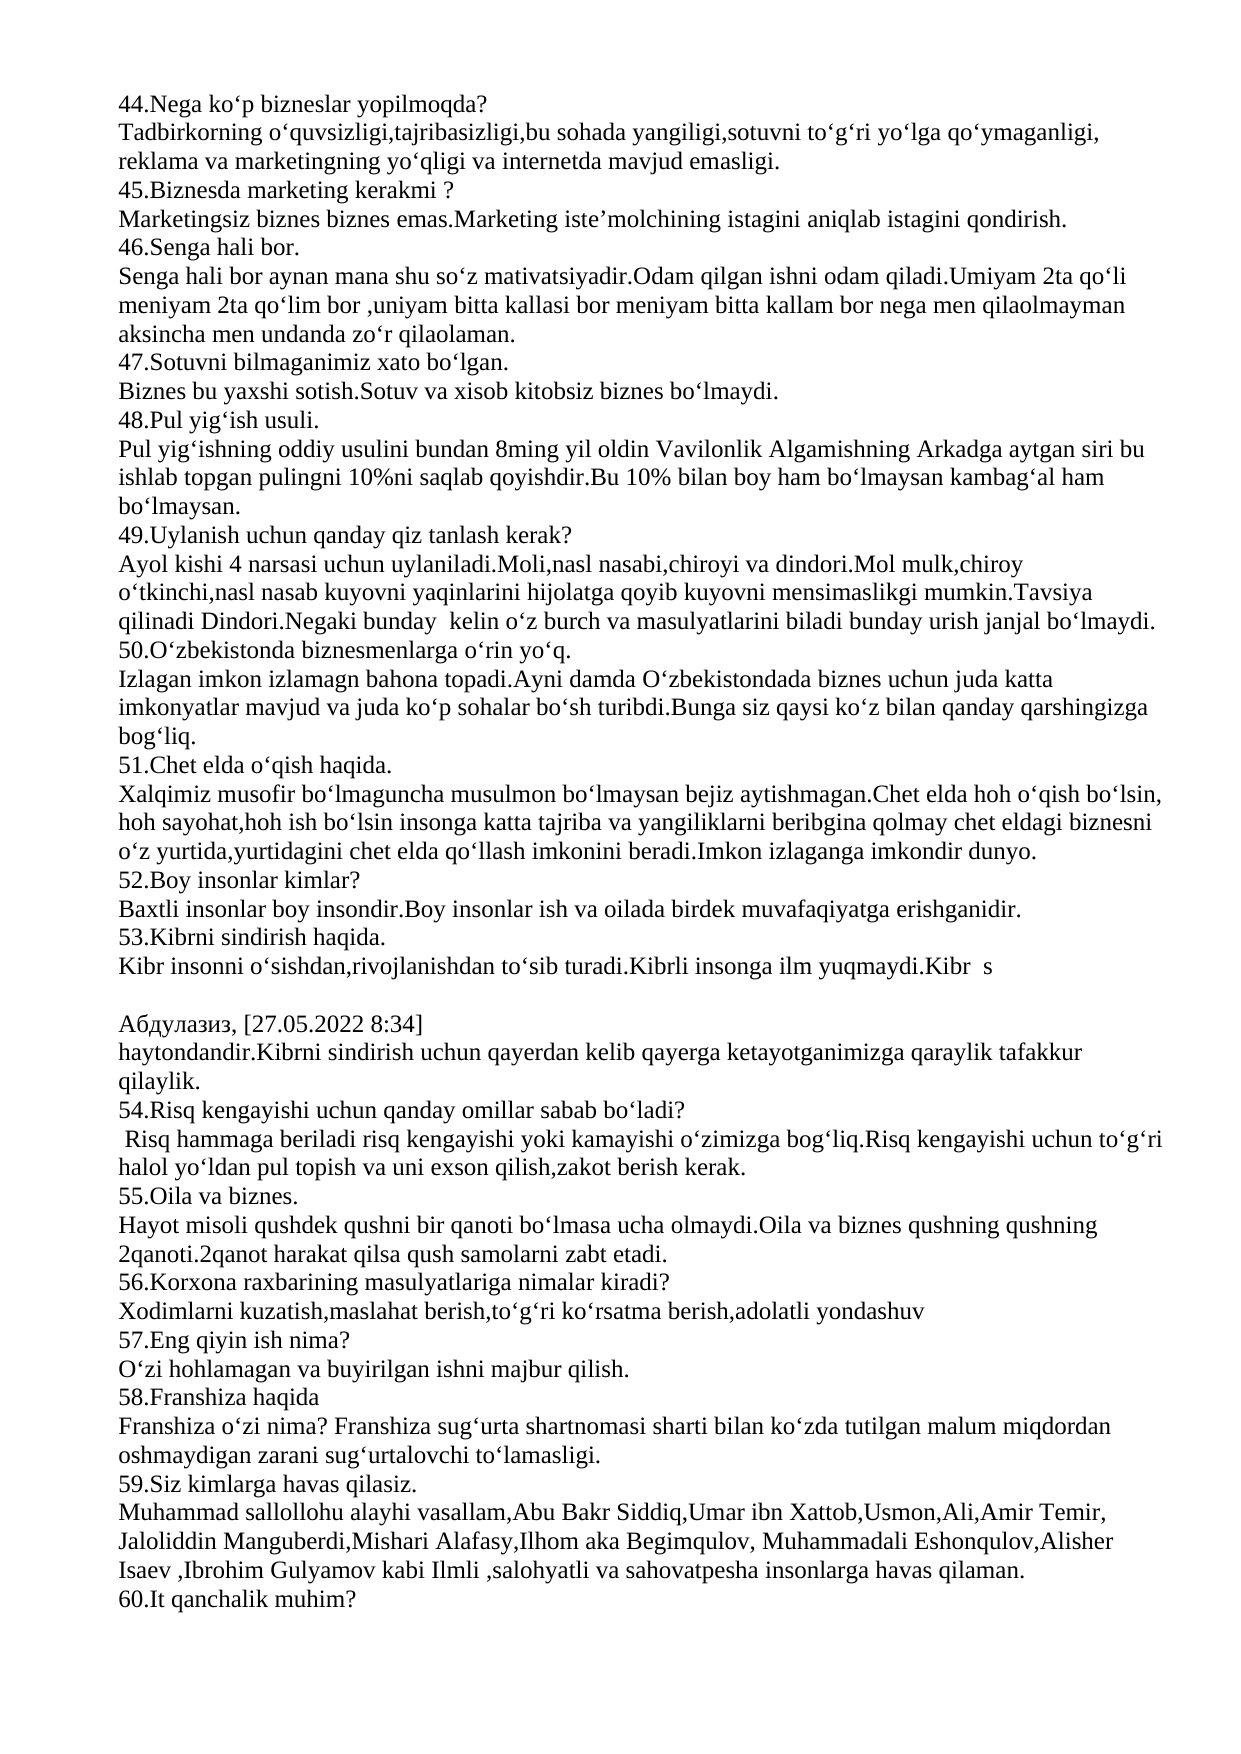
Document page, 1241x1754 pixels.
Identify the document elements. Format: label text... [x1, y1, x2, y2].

text Muhammad sallollohu alayhi vasallam,Abu Bakr Siddiq,Umar ibn Xattob,Usmon,Ali,Amir Temir, Jaloliddin Manguberdi,Mishari Alafasy,Ilhom aka Begimqulov, Muhammadali Eshonqulov,Alisher Isaev ,Ibrohim Gulyamov kabi Ilmli ,salohyatli va sahovatpesha insonlarga havas qilaman. [118, 1497, 1166, 1584]
text 55.Oila va biznes. [118, 1181, 1166, 1210]
text 56.Korxona raxbarining masulyatlariga nimalar kiradi? [118, 1267, 1166, 1296]
text 59.Siz kimlarga havas qilasiz. [118, 1469, 1166, 1497]
text 48.Pul yigʻish usuli. [118, 405, 1166, 434]
text 53.Kibrni sindirish haqida. [118, 922, 1166, 951]
text Baxtli insonlar boy insondir.Boy insonlar ish va oilada birdek muvafaqiyatga erishganidir. [118, 894, 1166, 922]
text 58.Franshiza haqida [118, 1382, 1166, 1411]
text Xalqimiz musofir boʻlmaguncha musulmon boʻlmaysan bejiz aytishmagan.Chet elda hoh oʻqish boʻlsin, hoh sayohat,hoh ish boʻlsin insonga katta tajriba va yangiliklarni beribgina qolmay chet eldagi biznesni oʻz yurtida,yurtidagini chet elda qoʻllash imkonini beradi.Imkon izlaganga imkondir dunyo. [118, 779, 1166, 865]
text 49.Uylanish uchun qanday qiz tanlash kerak? [118, 520, 1166, 549]
text 60.It qanchalik muhim? [118, 1584, 1166, 1612]
text Oʻzi hohlamagan va buyirilgan ishni majbur qilish. [118, 1354, 1166, 1382]
text 45.Biznesda marketing kerakmi ? [118, 175, 1166, 204]
text Biznes bu yaxshi sotish.Sotuv va xisob kitobsiz biznes boʻlmaydi. [118, 376, 1166, 405]
text 46.Senga hali bor. [118, 232, 1166, 261]
text Senga hali bor aynan mana shu soʻz mativatsiyadir.Odam qilgan ishni odam qiladi.Umiyam 2ta qoʻli meniyam 2ta qoʻlim bor ,uniyam bitta kallasi bor meniyam bitta kallam bor nega men qilaolmayman aksincha men undanda zoʻr qilaolaman. [118, 261, 1166, 347]
text Ayol kishi 4 narsasi uchun uylaniladi.Moli,nasl nasabi,chiroyi va dindori.Mol mulk,chiroy oʻtkinchi,nasl nasab kuyovni yaqinlarini hijolatga qoyib kuyovni mensimaslikgi mumkin.Tavsiya qilinadi Dindori.Negaki bunday kelin oʻz burch va masulyatlarini biladi bunday urish janjal boʻlmaydi. [118, 549, 1166, 635]
text Marketingsiz biznes biznes emas.Marketing isteʼmolchining istagini aniqlab istagini qondirish. [118, 204, 1166, 232]
text 50.Oʻzbekistonda biznesmenlarga oʻrin yoʻq. [118, 635, 1166, 664]
text 51.Chet elda oʻqish haqida. [118, 750, 1166, 779]
text 57.Eng qiyin ish nima? [118, 1325, 1166, 1354]
text Xodimlarni kuzatish,maslahat berish,toʻgʻri koʻrsatma berish,adolatli yondashuv [118, 1296, 1166, 1325]
text haytondandir.Kibrni sindirish uchun qayerdan kelib qayerga ketayotganimizga qaraylik tafakkur qilaylik. [118, 1037, 1166, 1095]
text Franshiza oʻzi nima? Franshiza sugʻurta shartnomasi sharti bilan koʻzda tutilgan malum miqdordan oshmaydigan zarani sugʻurtalovchi toʻlamasligi. [118, 1411, 1166, 1469]
text Izlagan imkon izlamagn bahona topadi.Ayni damda Oʻzbekistondada biznes uchun juda katta imkonyatlar mavjud va juda koʻp sohalar boʻsh turibdi.Bunga siz qaysi koʻz bilan qanday qarshingizga bogʻliq. [118, 664, 1166, 750]
text Pul yigʻishning oddiy usulini bundan 8ming yil oldin Vavilonlik Algamishning Arkadga aytgan siri bu ishlab topgan pulingni 10%ni saqlab qoyishdir.Bu 10% bilan boy ham boʻlmaysan kambagʻal ham boʻlmaysan. [118, 434, 1166, 520]
text 47.Sotuvni bilmaganimiz xato boʻlgan. [118, 347, 1166, 376]
text Risq hammaga beriladi risq kengayishi yoki kamayishi oʻzimizga bogʻliq.Risq kengayishi uchun toʻgʻri halol yoʻldan pul topish va uni exson qilish,zakot berish kerak. [118, 1124, 1166, 1181]
text 54.Risq kengayishi uchun qanday omillar sabab boʻladi? [118, 1095, 1166, 1124]
text Tadbirkorning oʻquvsizligi,tajribasizligi,bu sohada yangiligi,sotuvni toʻgʻri yoʻlga qoʻymaganligi, reklama va marketingning yoʻqligi va internetda mavjud emasligi. [118, 117, 1166, 175]
text 52.Boy insonlar kimlar? [118, 865, 1166, 894]
text Абдулазиз, [27.05.2022 8:34] [118, 1009, 1166, 1037]
text Kibr insonni oʻsishdan,rivojlanishdan toʻsib turadi.Kibrli insonga ilm yuqmaydi.Kibr s [118, 951, 1166, 980]
text Hayot misoli qushdek qushni bir qanoti boʻlmasa ucha olmaydi.Oila va biznes qushning qushning 2qanoti.2qanot harakat qilsa qush samolarni zabt etadi. [118, 1210, 1166, 1267]
text 44.Nega koʻp bizneslar yopilmoqda? [118, 89, 1166, 117]
